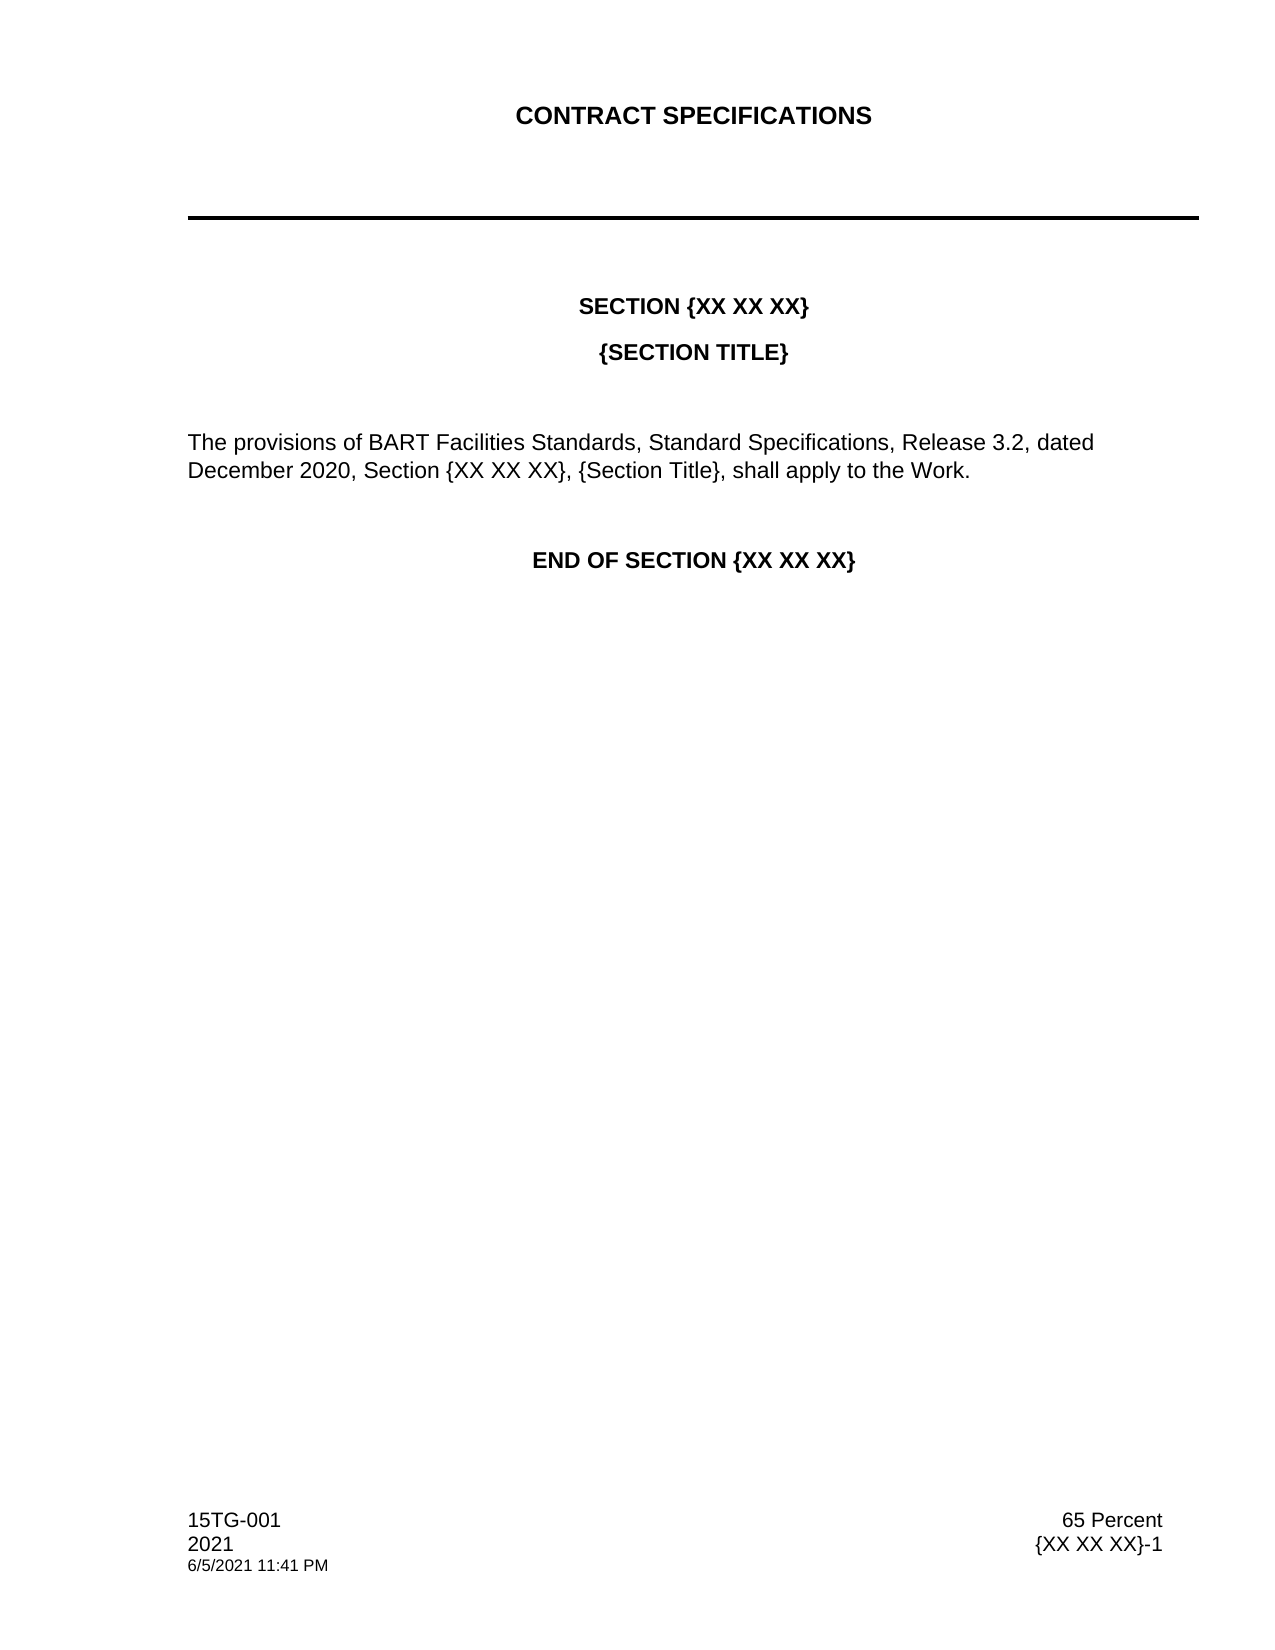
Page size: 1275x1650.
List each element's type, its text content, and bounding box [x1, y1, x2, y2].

text {SECTION TITLE} [187, 338, 1200, 365]
text END OF SECTION {XX XX XX} [187, 547, 1200, 574]
text SECTION {XX XX XX} [187, 293, 1200, 320]
text The provisions of BART Facilities Standards, Standard Specifications, Release 3.2, dated December 2020, Section {XX XX XX}, {Section Title}, shall apply to the Work. [187, 429, 1200, 483]
